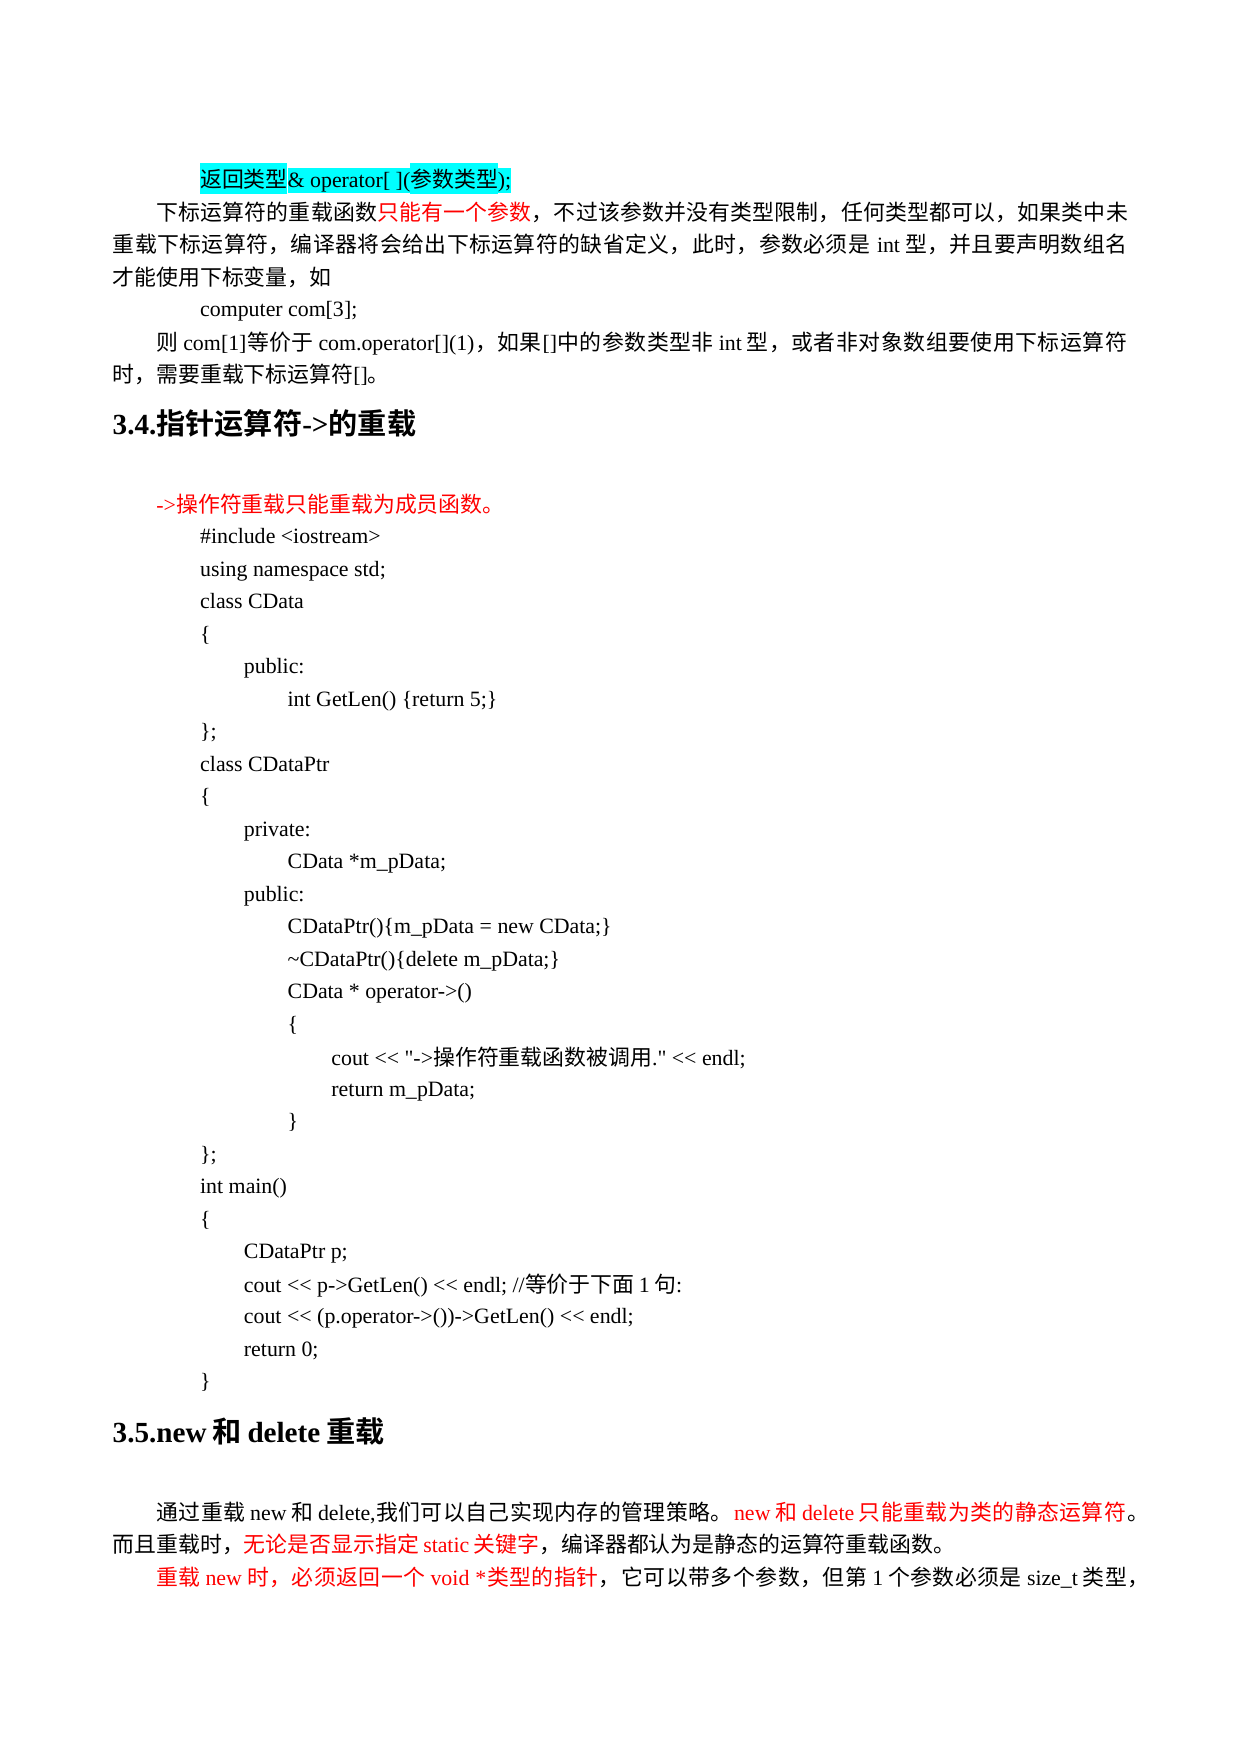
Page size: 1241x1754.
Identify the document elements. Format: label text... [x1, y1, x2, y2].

text cout << (p.operator->())->GetLen() << endl; [112, 1299, 1128, 1332]
text computer com[3]; [112, 292, 1128, 324]
text CDataPtr(){m_pData = new CData;} [112, 909, 1128, 942]
text ~CDataPtr(){delete m_pData;} [112, 942, 1128, 974]
text } [112, 1364, 1128, 1397]
text } [112, 1104, 1128, 1137]
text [112, 1559, 1128, 1592]
text 通过重载new和delete,我们可以自己实现内存的管理策略。new和delete只能重载为类的静态运算符。而且重载时，无论是否显示指定static关键字，编译器都认为是静态的运算符重载函数。 [112, 1494, 1128, 1559]
text class CData [112, 584, 1128, 617]
subtitle 3.4.指针运算符->的重载 [112, 389, 1128, 454]
text class CDataPtr [112, 747, 1128, 779]
text private: [112, 812, 1128, 844]
text public: [112, 877, 1128, 909]
text CData *m_pData; [112, 844, 1128, 877]
text }; [112, 1137, 1128, 1169]
text }; [112, 714, 1128, 747]
text public: [112, 649, 1128, 682]
subtitle 3.5.new和delete重载 [112, 1397, 1128, 1462]
text return 0; [112, 1332, 1128, 1364]
text 返回类型& operator[ ](参数类型); [112, 162, 1128, 194]
text 下标运算符的重载函数只能有一个参数，不过该参数并没有类型限制，任何类型都可以，如果类中未重载下标运算符，编译器将会给出下标运算符的缺省定义，此时，参数必须是int型，并且要声明数组名才能使用下标变量，如 [112, 194, 1128, 292]
text { [112, 1202, 1128, 1234]
text using namespace std; [112, 552, 1128, 584]
text int main() [112, 1169, 1128, 1202]
text int GetLen() {return 5;} [112, 682, 1128, 714]
text #include <iostream> [112, 519, 1128, 552]
text 则com[1]等价于com.operator[](1)，如果[]中的参数类型非int型，或者非对象数组要使用下标运算符时，需要重载下标运算符[]。 [112, 324, 1128, 389]
text CDataPtr p; [112, 1234, 1128, 1267]
text ->操作符重载只能重载为成员函数。 [112, 487, 1128, 519]
text return m_pData; [112, 1072, 1128, 1104]
text { [112, 617, 1128, 649]
text cout << "->操作符重载函数被调用." << endl; [112, 1039, 1128, 1072]
text { [112, 779, 1128, 812]
text cout << p->GetLen() << endl; //等价于下面1句: [112, 1267, 1128, 1299]
text CData * operator->() [112, 974, 1128, 1007]
text { [112, 1007, 1128, 1039]
